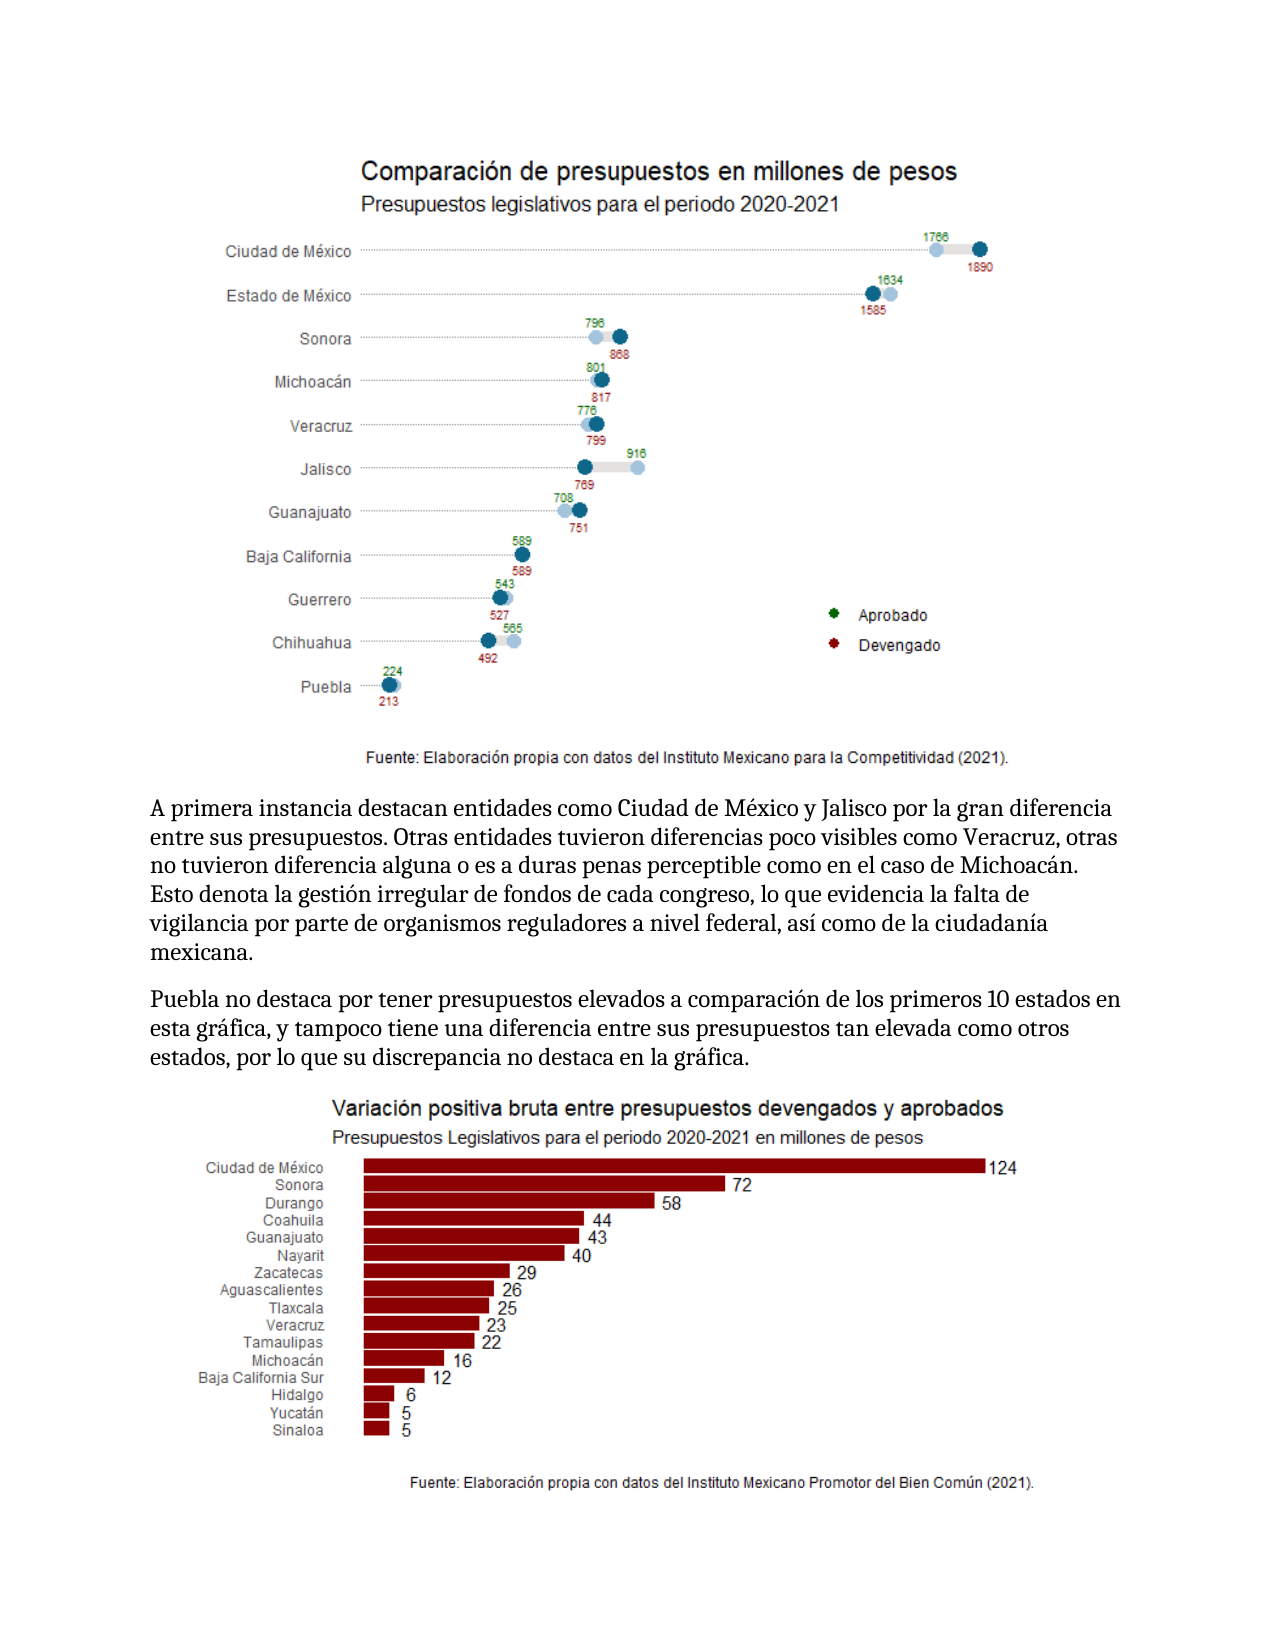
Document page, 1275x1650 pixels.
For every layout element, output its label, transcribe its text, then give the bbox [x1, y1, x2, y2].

picture [168, 150, 1044, 775]
text Puebla no destaca por tener presupuestos elevados a comparación de los primeros 10 estados en esta gráfica, y tampoco tiene una diferencia entre sus presupuestos tan elevada como otros estados, por lo que su discrepancia no destaca en la gráfica. [150, 985, 1125, 1071]
picture [168, 1090, 1044, 1499]
text A primera instancia destacan entidades como Ciudad de México y Jalisco por la gran diferencia entre sus presupuestos. Otras entidades tuvieron diferencias poco visibles como Veracruz, otras no tuvieron diferencia alguna o es a duras penas perceptible como en el caso de Michoacán. Esto denota la gestión irregular de fondos de cada congreso, lo que evidencia la falta de vigilancia por parte de organismos reguladores a nivel federal, así como de la ciudadanía mexicana. [150, 794, 1125, 966]
